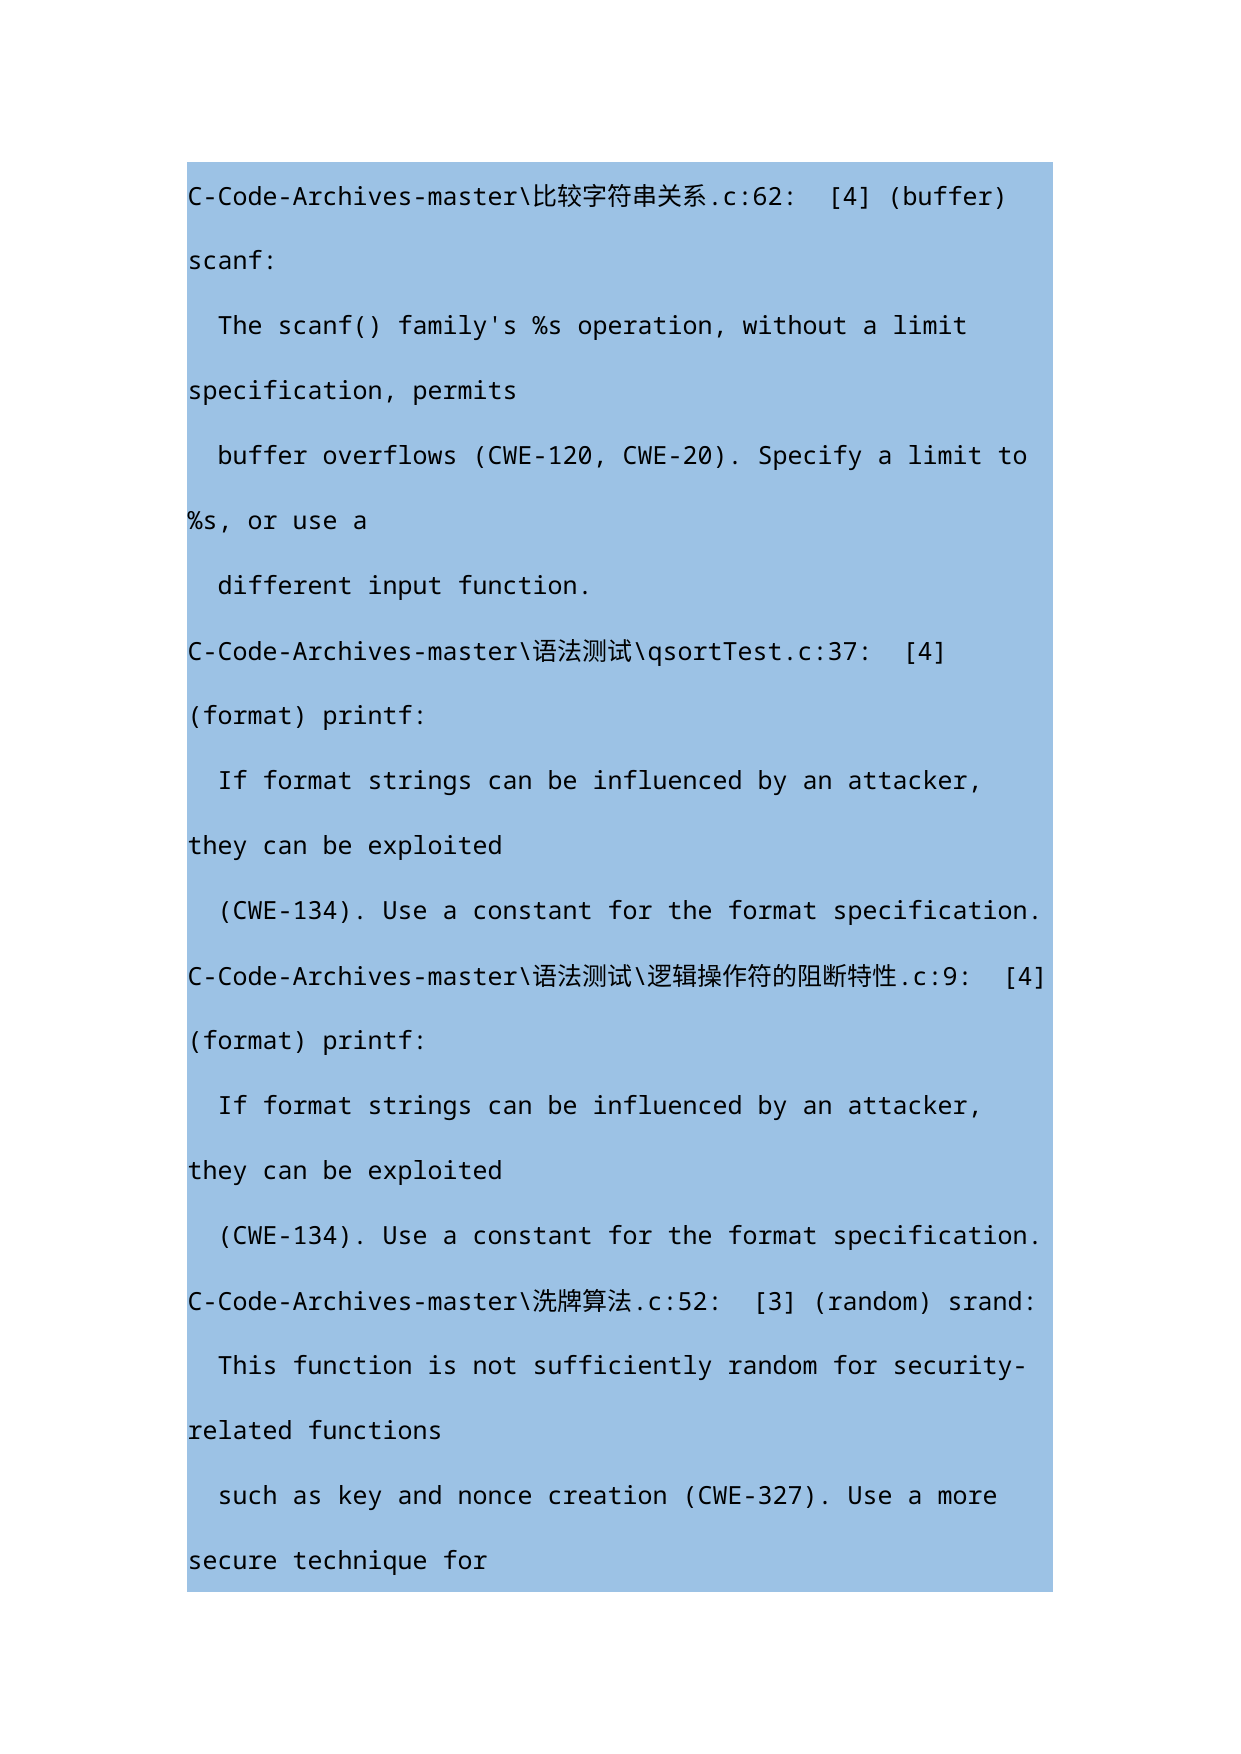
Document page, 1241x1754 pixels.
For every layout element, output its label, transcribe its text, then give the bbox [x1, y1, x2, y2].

text If format strings can be influenced by an attacker, they can be exploited [187, 1072, 1053, 1202]
text C-Code-Archives-master\比较字符串关系.c:62: [4] (buffer) scanf: [187, 162, 1053, 292]
text such as key and nonce creation (CWE-327). Use a more secure technique for [187, 1462, 1053, 1592]
text This function is not sufficiently random for security-related functions [187, 1332, 1053, 1462]
text buffer overflows (CWE-120, CWE-20). Specify a limit to %s, or use a [187, 422, 1053, 552]
text If format strings can be influenced by an attacker, they can be exploited [187, 747, 1053, 877]
text C-Code-Archives-master\洗牌算法.c:52: [3] (random) srand: [187, 1267, 1053, 1332]
text (CWE-134). Use a constant for the format specification. [187, 877, 1053, 942]
text The scanf() family's %s operation, without a limit specification, permits [187, 292, 1053, 422]
text C-Code-Archives-master\语法测试\逻辑操作符的阻断特性.c:9: [4] (format) printf: [187, 942, 1053, 1072]
text different input function. [187, 552, 1053, 617]
text C-Code-Archives-master\语法测试\qsortTest.c:37: [4] (format) printf: [187, 617, 1053, 747]
text (CWE-134). Use a constant for the format specification. [187, 1202, 1053, 1267]
